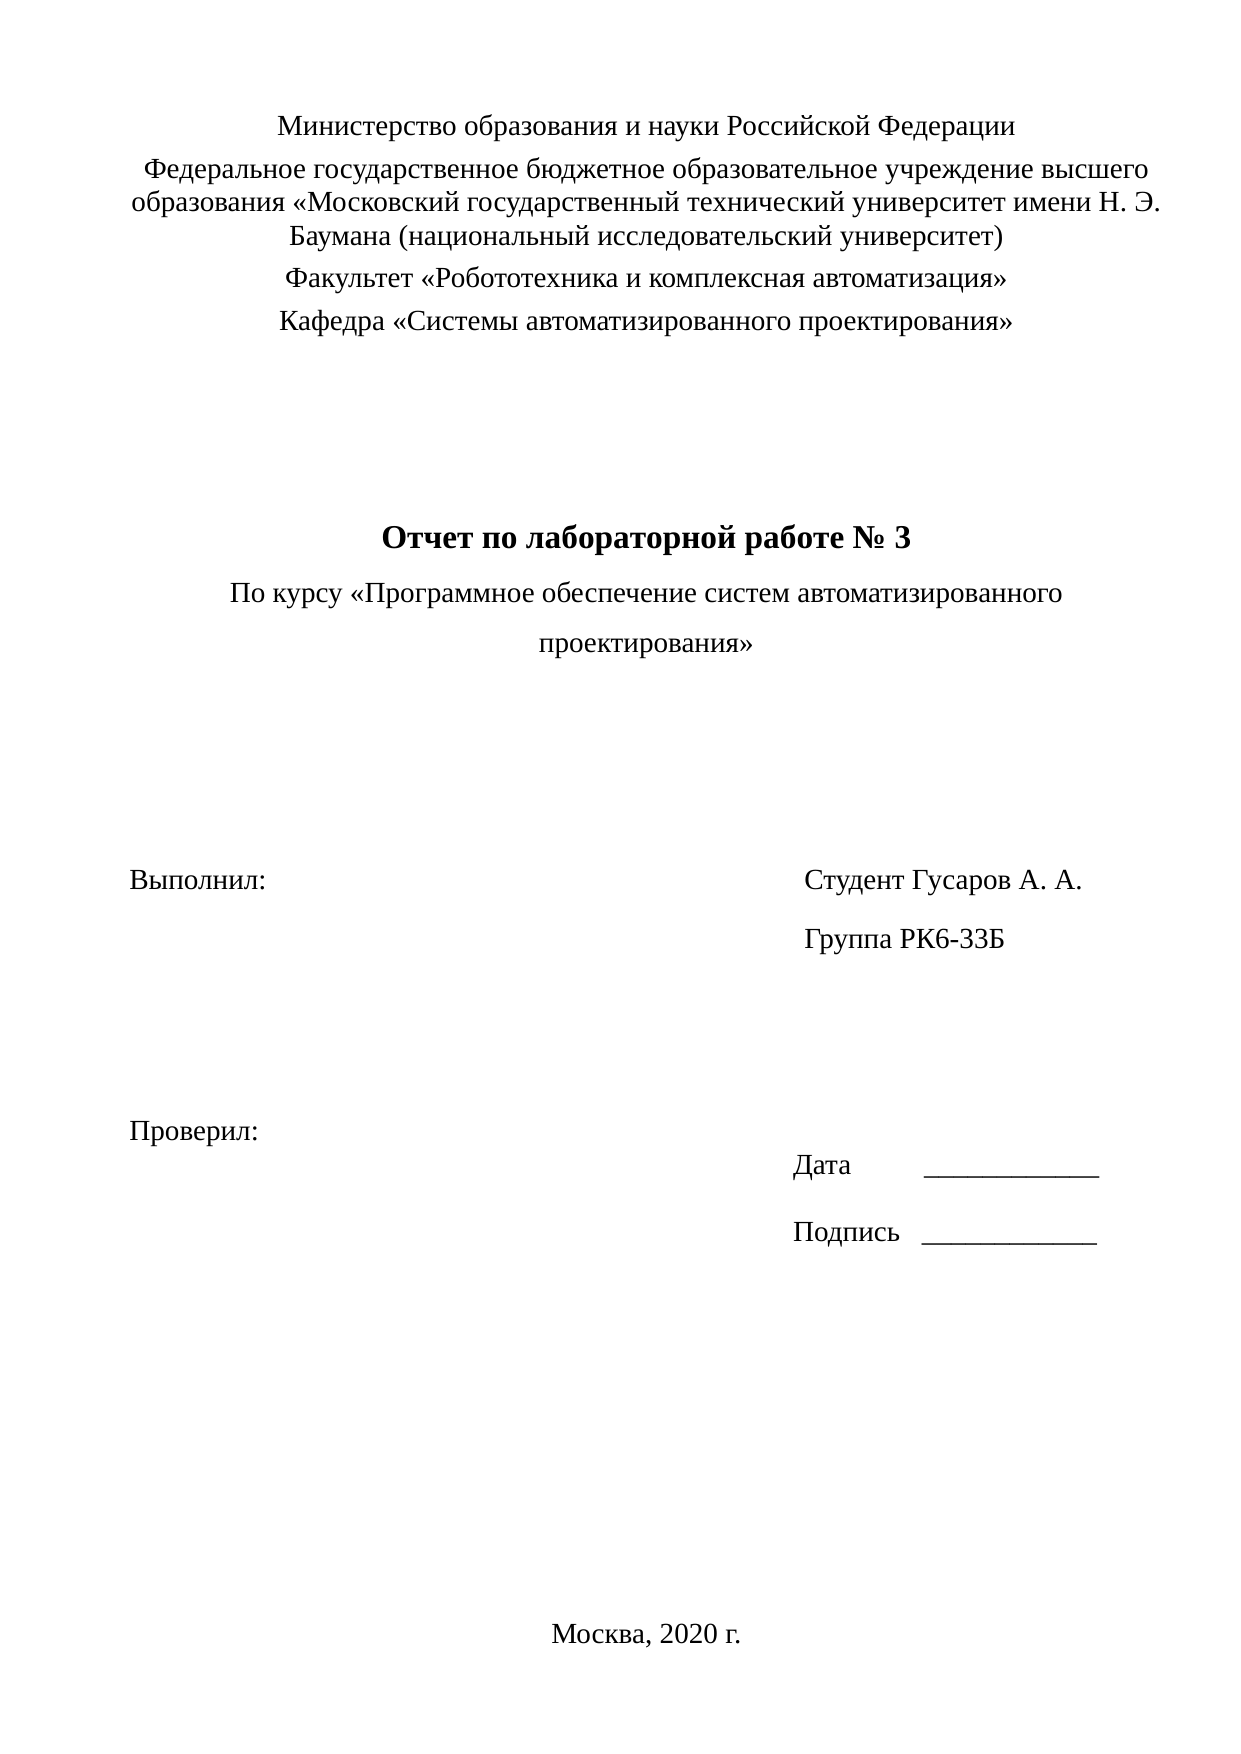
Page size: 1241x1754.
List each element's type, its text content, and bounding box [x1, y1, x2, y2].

subtitle Министерство образования и науки Российской Федерации [129, 108, 1163, 142]
text Дата ____________ [719, 1147, 1163, 1181]
text Подпись ____________ [719, 1214, 1163, 1248]
subtitle Кафедра «Системы автоматизированного проектирования» [129, 303, 1163, 336]
text Группа РК6-33Б [719, 921, 1163, 955]
subtitle По курсу «Программное обеспечение систем автоматизированного проектирования» [129, 575, 1163, 659]
subtitle Факультет «Робототехника и комплексная автоматизация» [129, 260, 1163, 294]
subtitle Выполнил: Студент Гусаров А. А. [129, 862, 1163, 896]
text Отчет по лабораторной работе № 3 [129, 517, 1163, 556]
text Москва, 2020 г. [129, 1617, 1163, 1650]
subtitle Федеральное государственное бюджетное образовательное учреждение высшего образования «Московский государственный технический университет имени Н. Э. Баумана (национальный исследовательский университет) [129, 151, 1163, 251]
text Проверил: [129, 1113, 1163, 1147]
